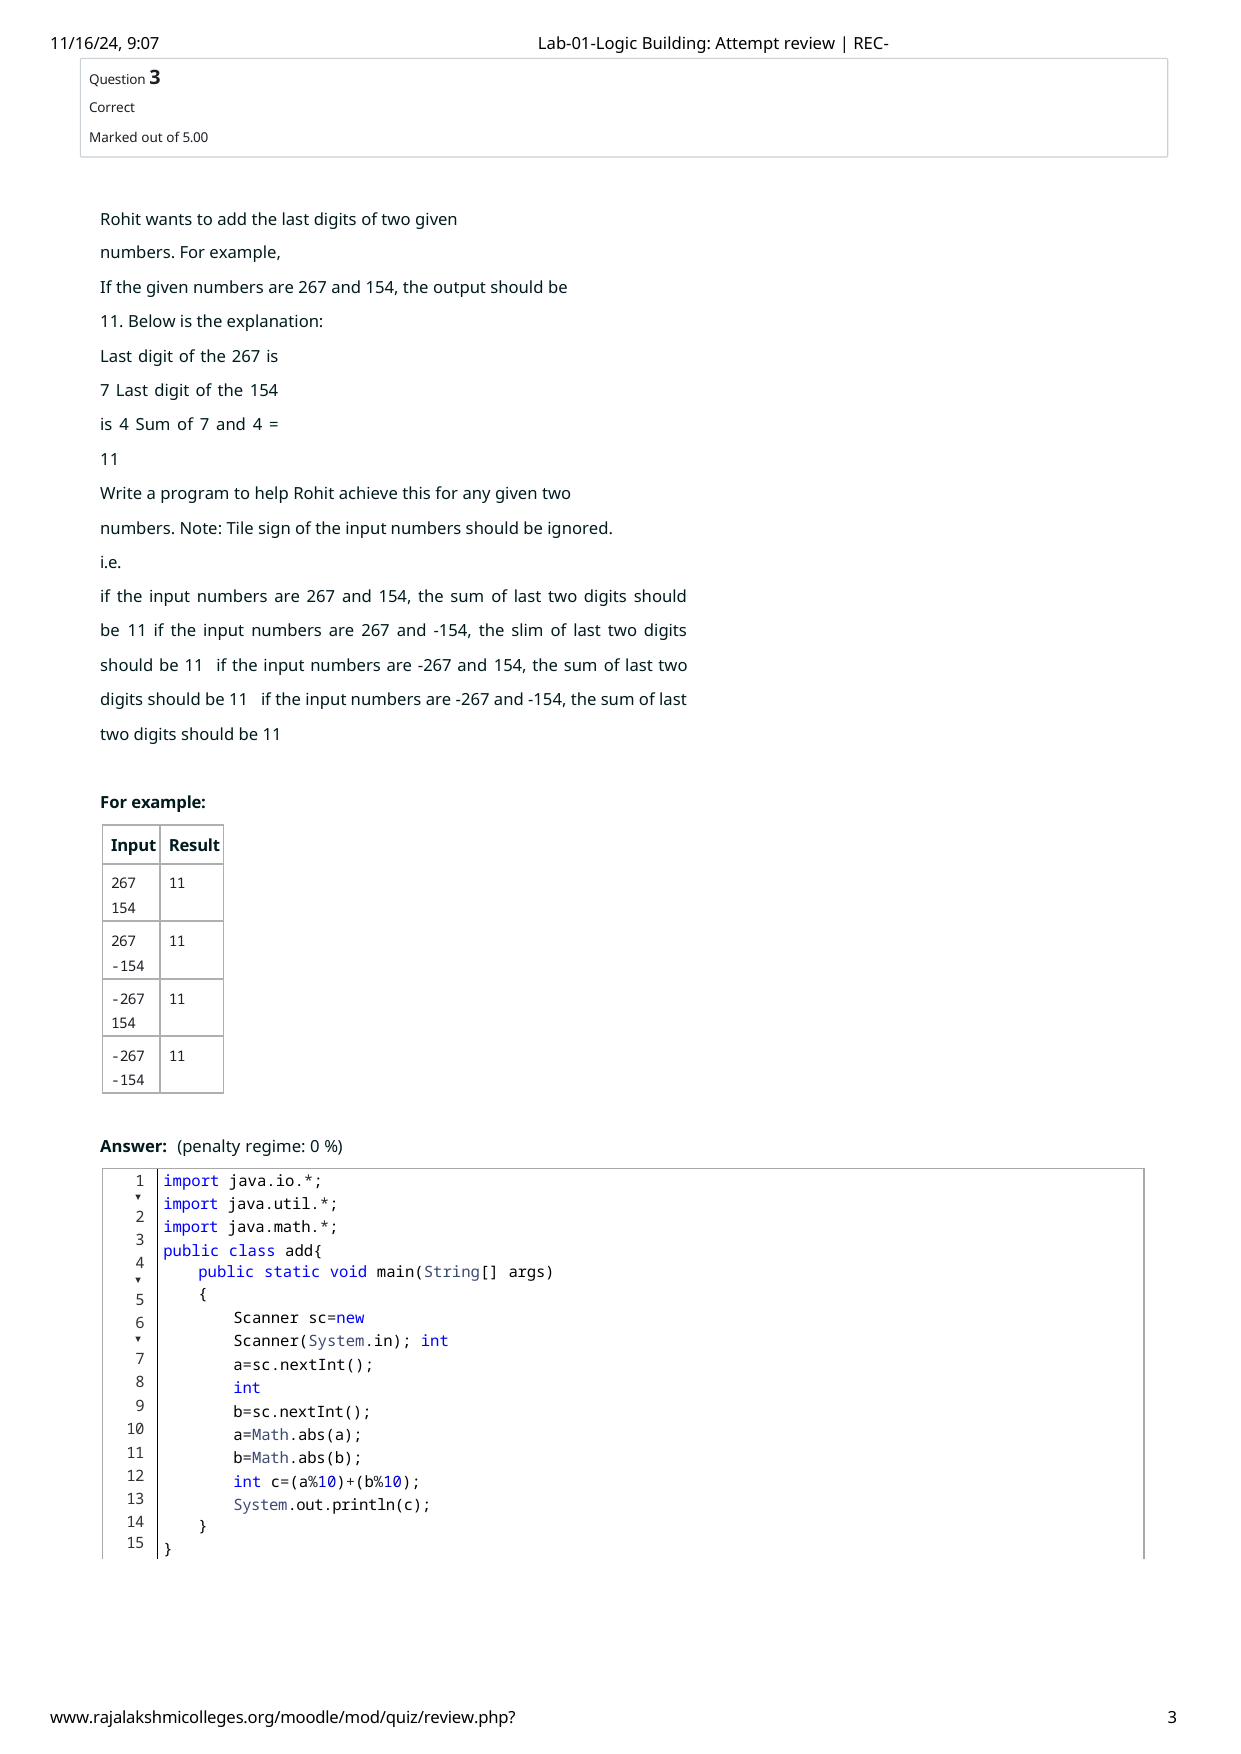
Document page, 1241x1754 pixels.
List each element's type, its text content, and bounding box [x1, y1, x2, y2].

text Rohit wants to add the last digits of two given numbers. For example, [100, 208, 517, 264]
table_cell -267 154 [103, 980, 159, 1035]
table_cell 11 [161, 1037, 223, 1092]
text i.e. [100, 551, 1178, 574]
table_cell 267 154 [103, 865, 159, 920]
text If the given numbers are 267 and 154, the output should be 11. Below is the explanation: [100, 276, 592, 333]
text Write a program to help Rohit achieve this for any given two numbers. Note: Tile sign of the input numbers should be ignored. [100, 482, 650, 539]
table_header 1 ▼ 2 3 4 ▼ 5 6 ▼ 7 8 9 10 11 12 13 14 15 [103, 1169, 157, 1559]
subtitle For example: [100, 790, 1178, 813]
text Answer: (penalty regime: 0 %) [100, 1135, 1178, 1158]
table_cell 11 [161, 865, 223, 920]
table_header Input [103, 826, 159, 863]
table_cell 267 -154 [103, 922, 159, 978]
table_cell 11 [161, 980, 223, 1035]
table_header import java.io.*; import java.util.*; import java.math.*; public class add{ public static void main(String[] args) { Scanner sc=new Scanner(System.in); int a=sc.nextInt(); int b=sc.nextInt(); a=Math.abs(a); b=Math.abs(b); int c=(a%10)+(b%10); System.out.println(c); } } [158, 1169, 1143, 1559]
table_cell 11 [161, 922, 223, 978]
text Last digit of the 267 is 7 Last digit of the 154 is 4 Sum of 7 and 4 = 11 [100, 344, 278, 470]
text if the input numbers are 267 and 154, the sum of last two digits should be 11 if the input numbers are 267 and -154, the slim of last two digits should be 11 if the input numbers are -267 and 154, the sum of last two digits should be 11 if the input numbers are -267 and -154, the sum of last two digits should be 11 [100, 584, 688, 745]
table_header Result [161, 826, 223, 863]
table_cell -267 -154 [103, 1037, 159, 1092]
